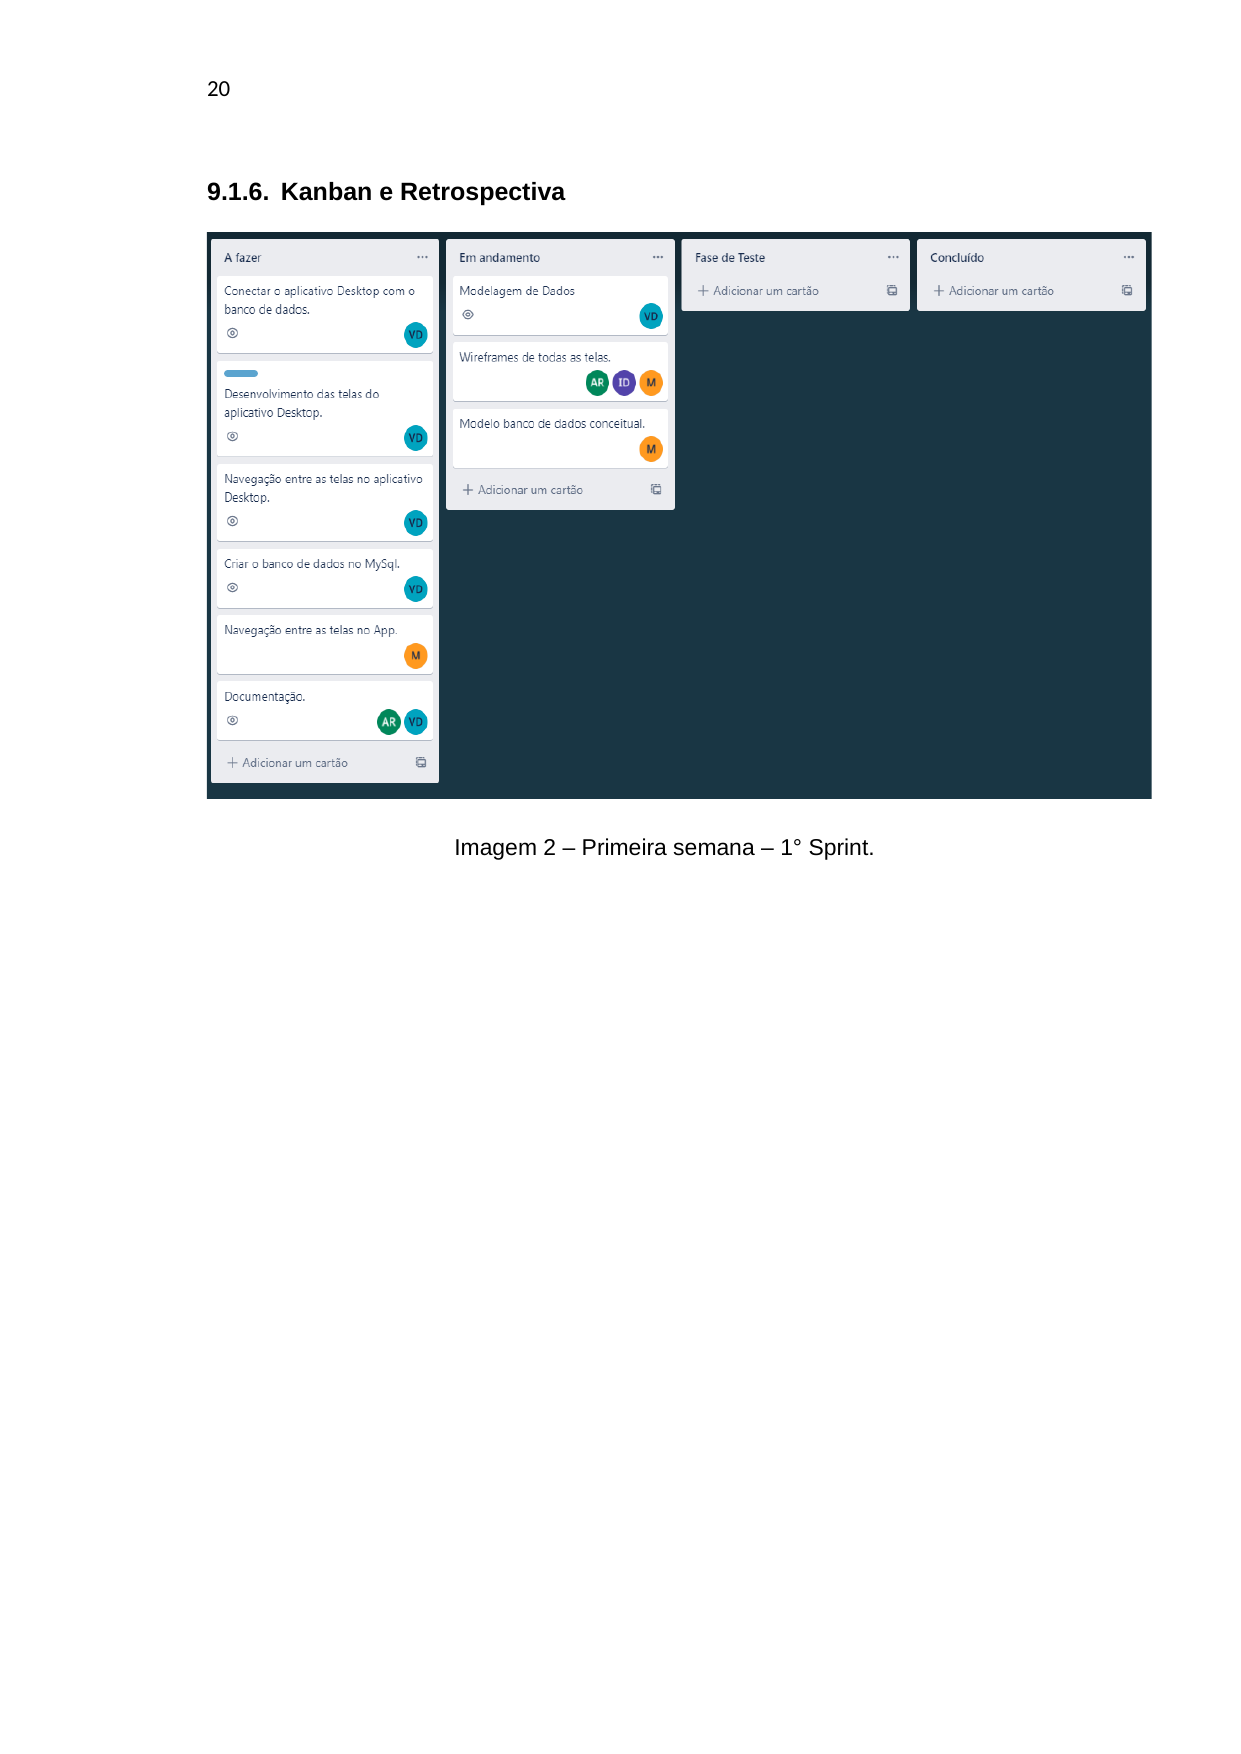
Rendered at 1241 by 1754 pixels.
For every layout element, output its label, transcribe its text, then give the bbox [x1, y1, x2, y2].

picture [206, 232, 1152, 799]
subtitle Kanban e Retrospectiva [207, 177, 1122, 206]
text Imagem 2 – Primeira semana – 1° Sprint. [207, 833, 1122, 860]
